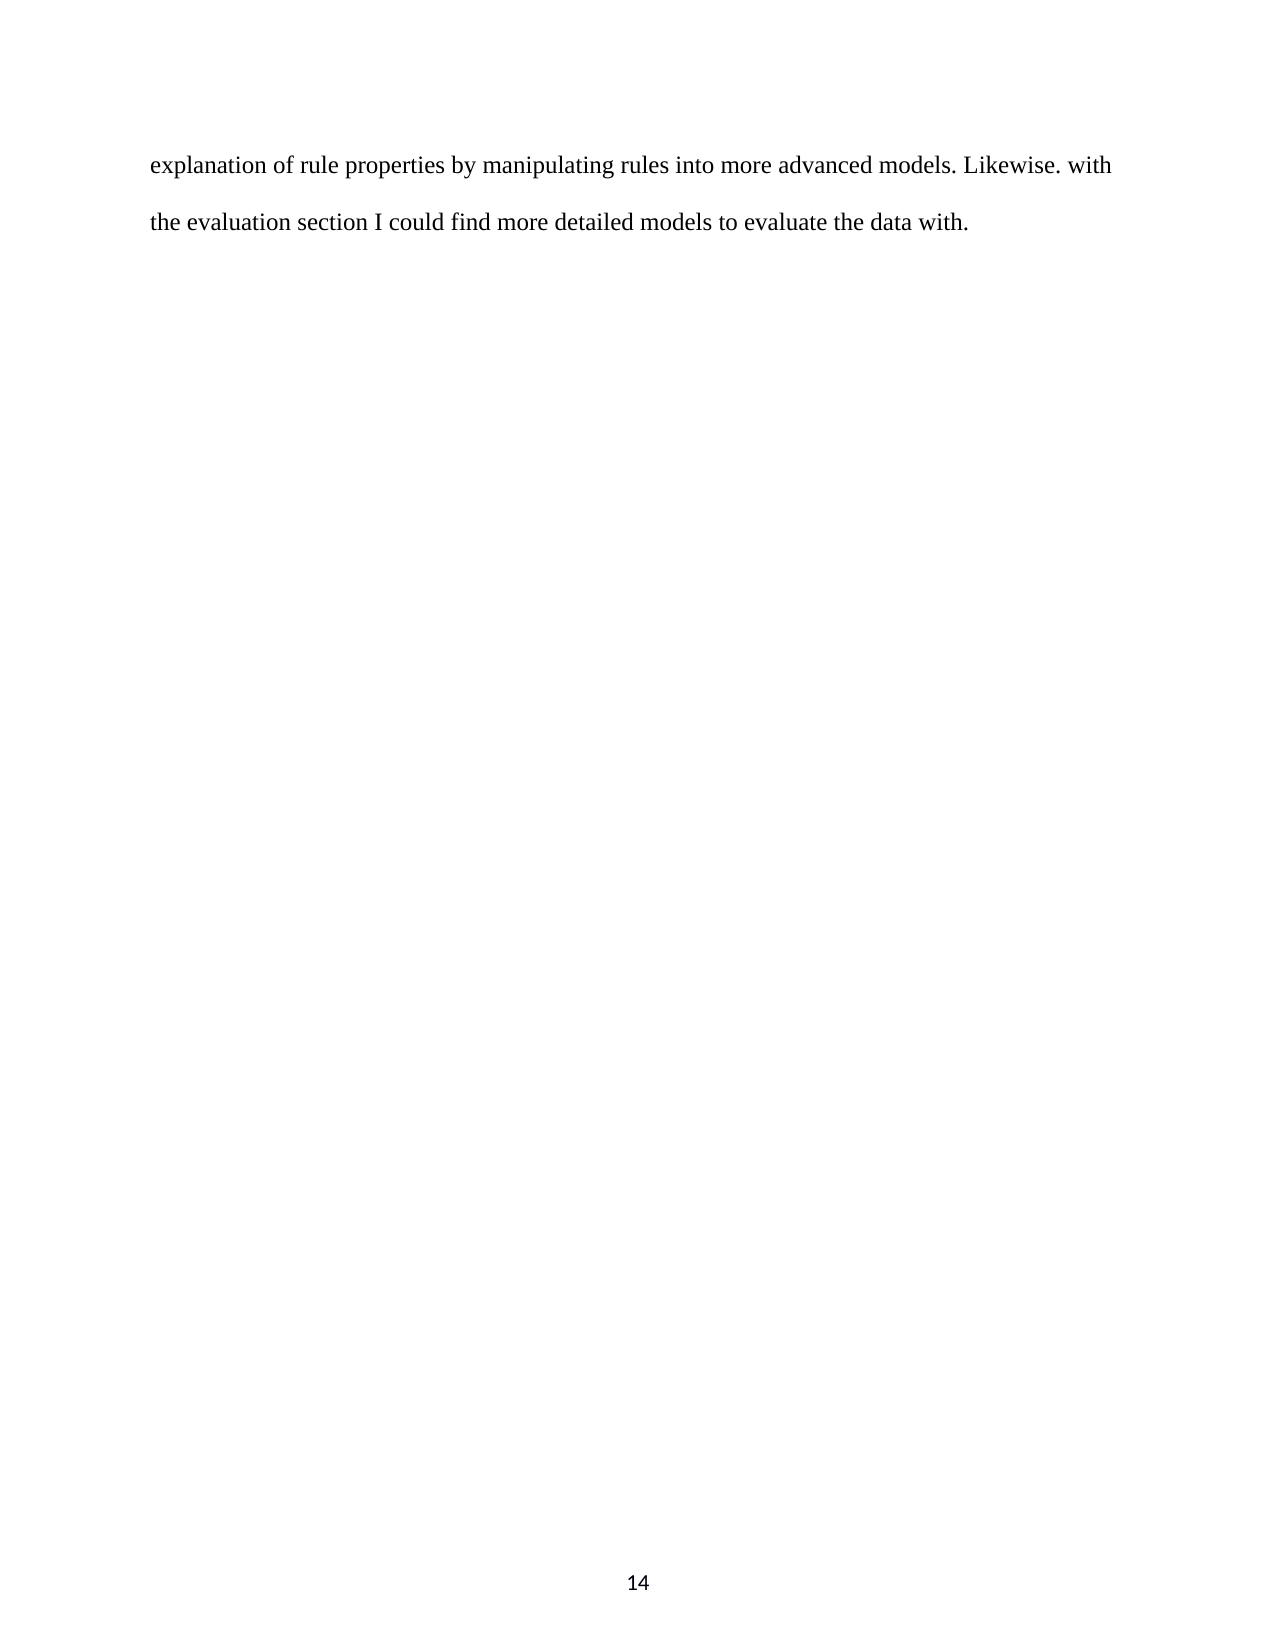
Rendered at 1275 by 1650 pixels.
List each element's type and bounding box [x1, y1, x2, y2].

text [150, 150, 1125, 236]
